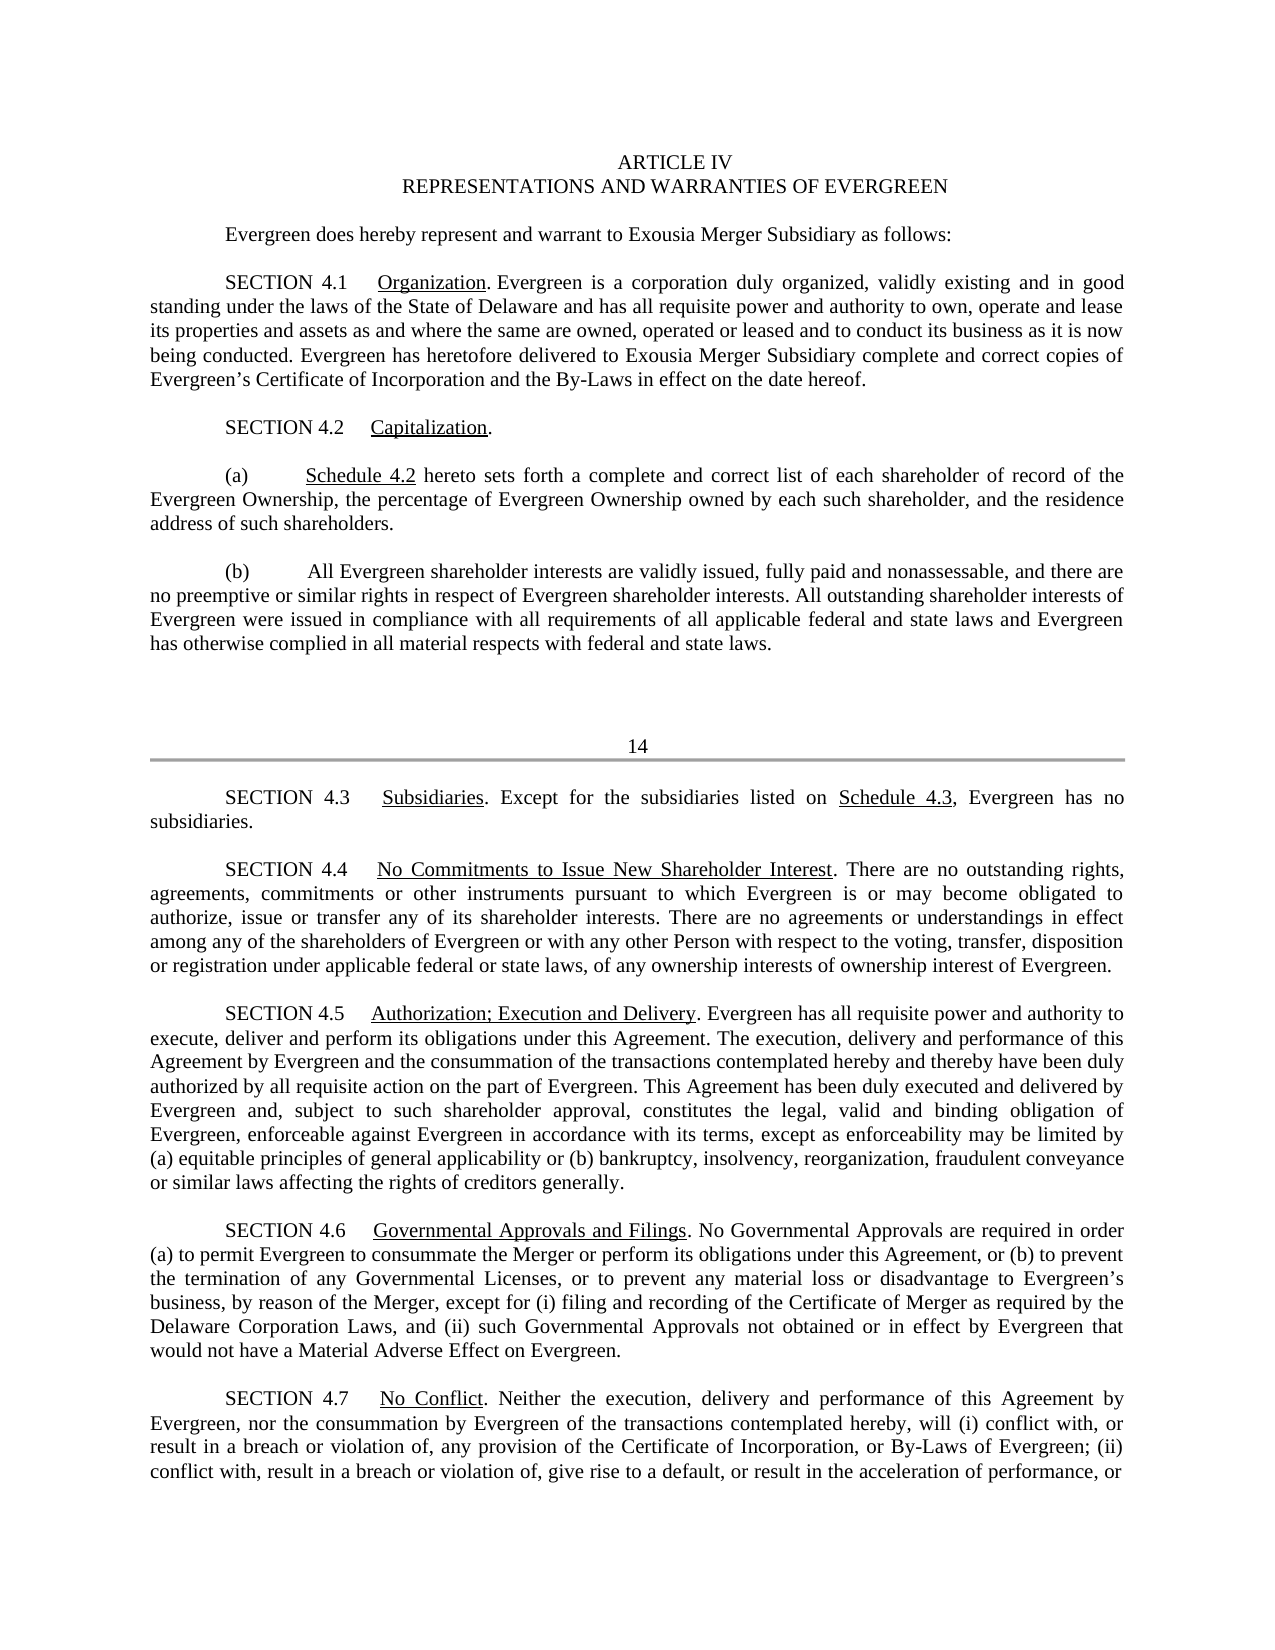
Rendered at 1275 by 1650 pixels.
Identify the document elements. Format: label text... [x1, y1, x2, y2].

text 14 [150, 734, 1125, 758]
text SECTION 4.3 Subsidiaries. Except for the subsidiaries listed on Schedule 4.3, Evergreen has no subsidiaries. [150, 785, 1125, 833]
text (b) All Evergreen shareholder interests are validly issued, fully paid and nonassessable, and there are no preemptive or similar rights in respect of Evergreen shareholder interests. All outstanding shareholder interests of Evergreen were issued in compliance with all requirements of all applicable federal and state laws and Evergreen has otherwise complied in all material respects with federal and state laws. [150, 559, 1125, 655]
text ARTICLE IV [150, 150, 1125, 174]
text (a) Schedule 4.2 hereto sets forth a complete and correct list of each shareholder of record of the Evergreen Ownership, the percentage of Evergreen Ownership owned by each such shareholder, and the residence address of such shareholders. [150, 463, 1125, 535]
text SECTION 4.5 Authorization; Execution and Delivery. Evergreen has all requisite power and authority to execute, deliver and perform its obligations under this Agreement. The execution, delivery and performance of this Agreement by Evergreen and the consummation of the transactions contemplated hereby and thereby have been duly authorized by all requisite action on the part of Evergreen. This Agreement has been duly executed and delivered by Evergreen and, subject to such shareholder approval, constitutes the legal, valid and binding obligation of Evergreen, enforceable against Evergreen in accordance with its terms, except as enforceability may be limited by (a) equitable principles of general applicability or (b) bankruptcy, insolvency, reorganization, fraudulent conveyance or similar laws affecting the rights of creditors generally. [150, 1001, 1125, 1194]
text Evergreen does hereby represent and warrant to Exousia Merger Subsidiary as follows: [150, 222, 1125, 246]
text REPRESENTATIONS AND WARRANTIES OF EVERGREEN [150, 174, 1125, 198]
text SECTION 4.6 Governmental Approvals and Filings. No Governmental Approvals are required in order (a) to permit Evergreen to consummate the Merger or perform its obligations under this Agreement, or (b) to prevent the termination of any Governmental Licenses, or to prevent any material loss or disadvantage to Evergreen’s business, by reason of the Merger, except for (i) filing and recording of the Certificate of Merger as required by the Delaware Corporation Laws, and (ii) such Governmental Approvals not obtained or in effect by Evergreen that would not have a Material Adverse Effect on Evergreen. [150, 1218, 1125, 1362]
text SECTION 4.4 No Commitments to Issue New Shareholder Interest. There are no outstanding rights, agreements, commitments or other instruments pursuant to which Evergreen is or may become obligated to authorize, issue or transfer any of its shareholder interests. There are no agreements or understandings in effect among any of the shareholders of Evergreen or with any other Person with respect to the voting, transfer, disposition or registration under applicable federal or state laws, of any ownership interests of ownership interest of Evergreen. [150, 857, 1125, 977]
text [150, 1386, 1125, 1483]
text SECTION 4.1 Organization. Evergreen is a corporation duly organized, validly existing and in good standing under the laws of the State of Delaware and has all requisite power and authority to own, operate and lease its properties and assets as and where the same are owned, operated or leased and to conduct its business as it is now being conducted. Evergreen has heretofore delivered to Exousia Merger Subsidiary complete and correct copies of Evergreen’s Certificate of Incorporation and the By-Laws in effect on the date hereof. [150, 270, 1125, 391]
text SECTION 4.2 Capitalization. [150, 415, 1125, 439]
